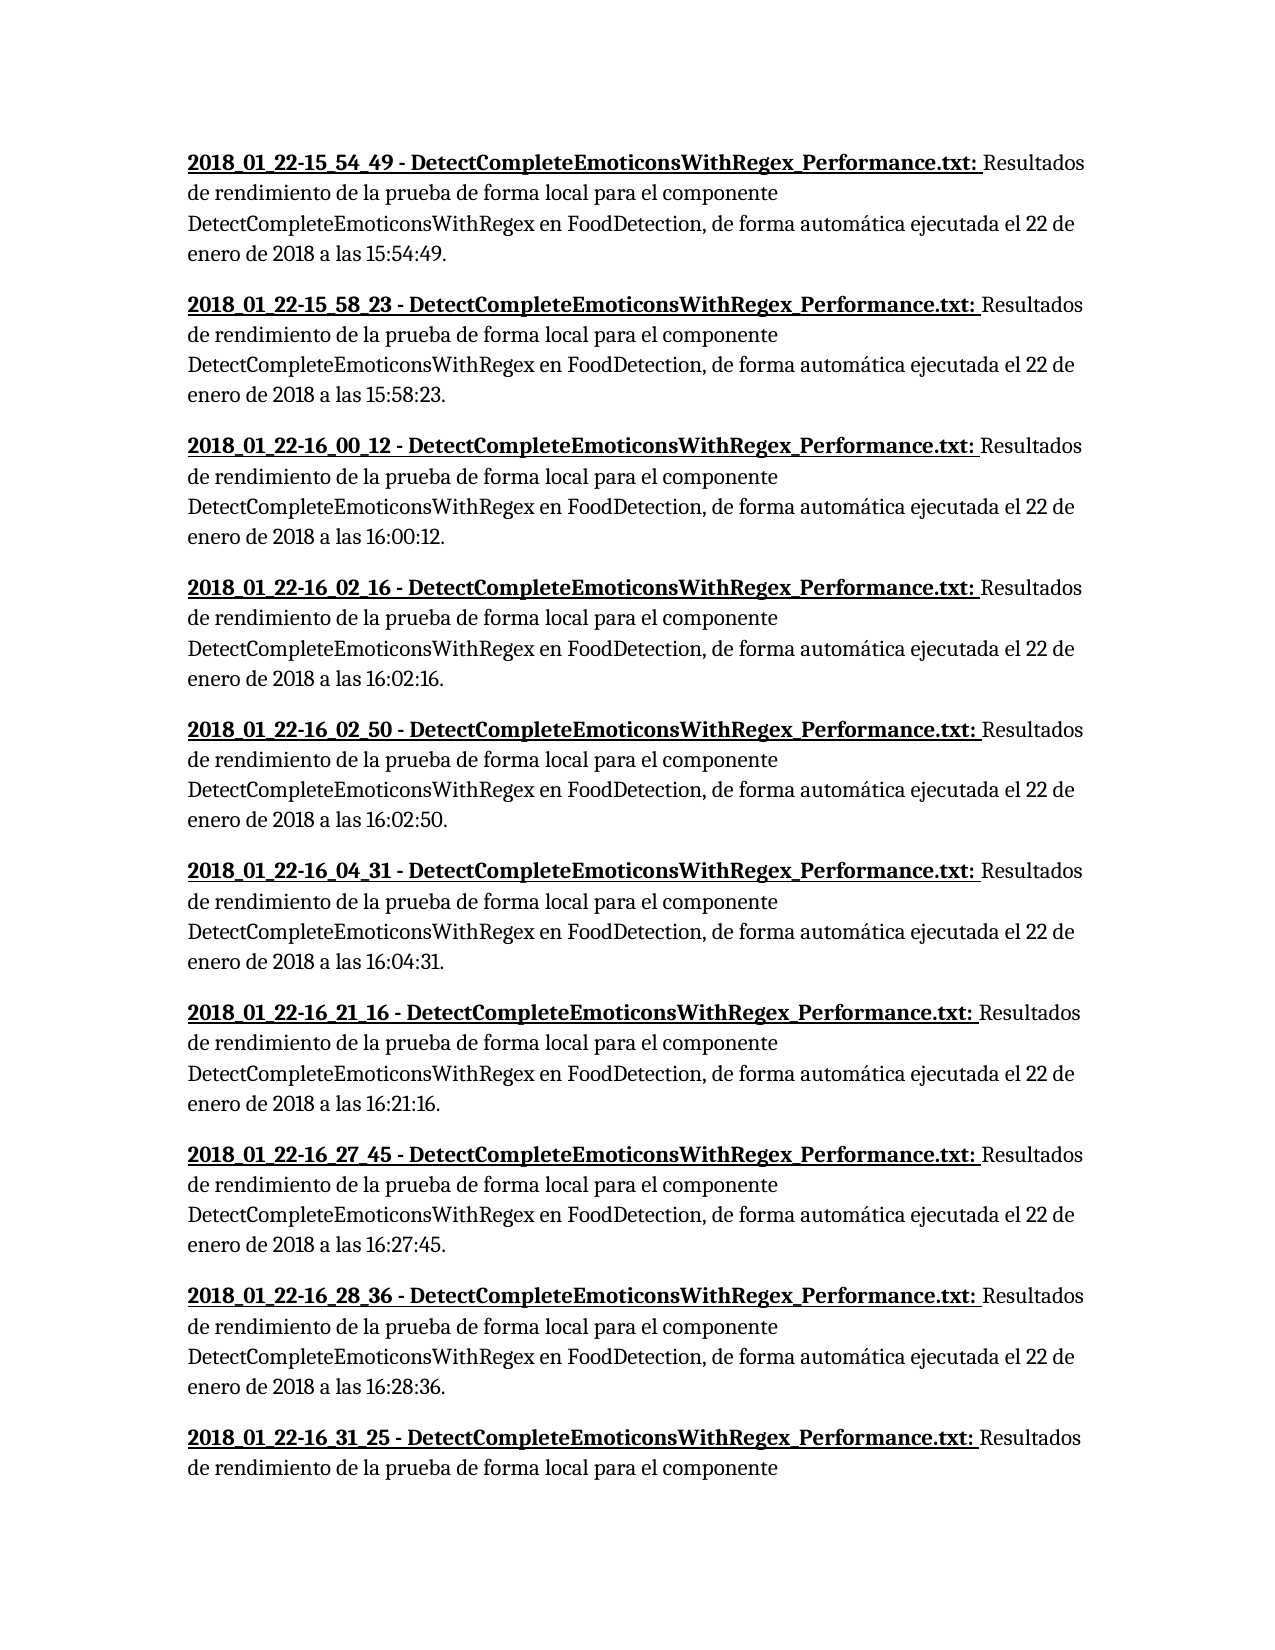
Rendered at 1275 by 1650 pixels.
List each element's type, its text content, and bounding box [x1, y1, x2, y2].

text 2018_01_22-16_28_36 - DetectCompleteEmoticonsWithRegex_Performance.txt: Resultados de rendimiento de la prueba de forma local para el componente DetectCompleteEmoticonsWithRegex en FoodDetection, de forma automática ejecutada el 22 de enero de 2018 a las 16:28:36. [187, 1283, 1087, 1400]
text 2018_01_22-16_27_45 - DetectCompleteEmoticonsWithRegex_Performance.txt: Resultados de rendimiento de la prueba de forma local para el componente DetectCompleteEmoticonsWithRegex en FoodDetection, de forma automática ejecutada el 22 de enero de 2018 a las 16:27:45. [187, 1142, 1087, 1259]
text 2018_01_22-16_00_12 - DetectCompleteEmoticonsWithRegex_Performance.txt: Resultados de rendimiento de la prueba de forma local para el componente DetectCompleteEmoticonsWithRegex en FoodDetection, de forma automática ejecutada el 22 de enero de 2018 a las 16:00:12. [187, 433, 1087, 550]
text 2018_01_22-16_04_31 - DetectCompleteEmoticonsWithRegex_Performance.txt: Resultados de rendimiento de la prueba de forma local para el componente DetectCompleteEmoticonsWithRegex en FoodDetection, de forma automática ejecutada el 22 de enero de 2018 a las 16:04:31. [187, 858, 1087, 975]
text 2018_01_22-15_54_49 - DetectCompleteEmoticonsWithRegex_Performance.txt: Resultados de rendimiento de la prueba de forma local para el componente DetectCompleteEmoticonsWithRegex en FoodDetection, de forma automática ejecutada el 22 de enero de 2018 a las 15:54:49. [187, 150, 1087, 267]
text 2018_01_22-16_02_16 - DetectCompleteEmoticonsWithRegex_Performance.txt: Resultados de rendimiento de la prueba de forma local para el componente DetectCompleteEmoticonsWithRegex en FoodDetection, de forma automática ejecutada el 22 de enero de 2018 a las 16:02:16. [187, 575, 1087, 692]
text 2018_01_22-16_21_16 - DetectCompleteEmoticonsWithRegex_Performance.txt: Resultados de rendimiento de la prueba de forma local para el componente DetectCompleteEmoticonsWithRegex en FoodDetection, de forma automática ejecutada el 22 de enero de 2018 a las 16:21:16. [187, 1000, 1087, 1117]
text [187, 1425, 1087, 1482]
text 2018_01_22-16_02_50 - DetectCompleteEmoticonsWithRegex_Performance.txt: Resultados de rendimiento de la prueba de forma local para el componente DetectCompleteEmoticonsWithRegex en FoodDetection, de forma automática ejecutada el 22 de enero de 2018 a las 16:02:50. [187, 717, 1087, 834]
text 2018_01_22-15_58_23 - DetectCompleteEmoticonsWithRegex_Performance.txt: Resultados de rendimiento de la prueba de forma local para el componente DetectCompleteEmoticonsWithRegex en FoodDetection, de forma automática ejecutada el 22 de enero de 2018 a las 15:58:23. [187, 292, 1087, 409]
